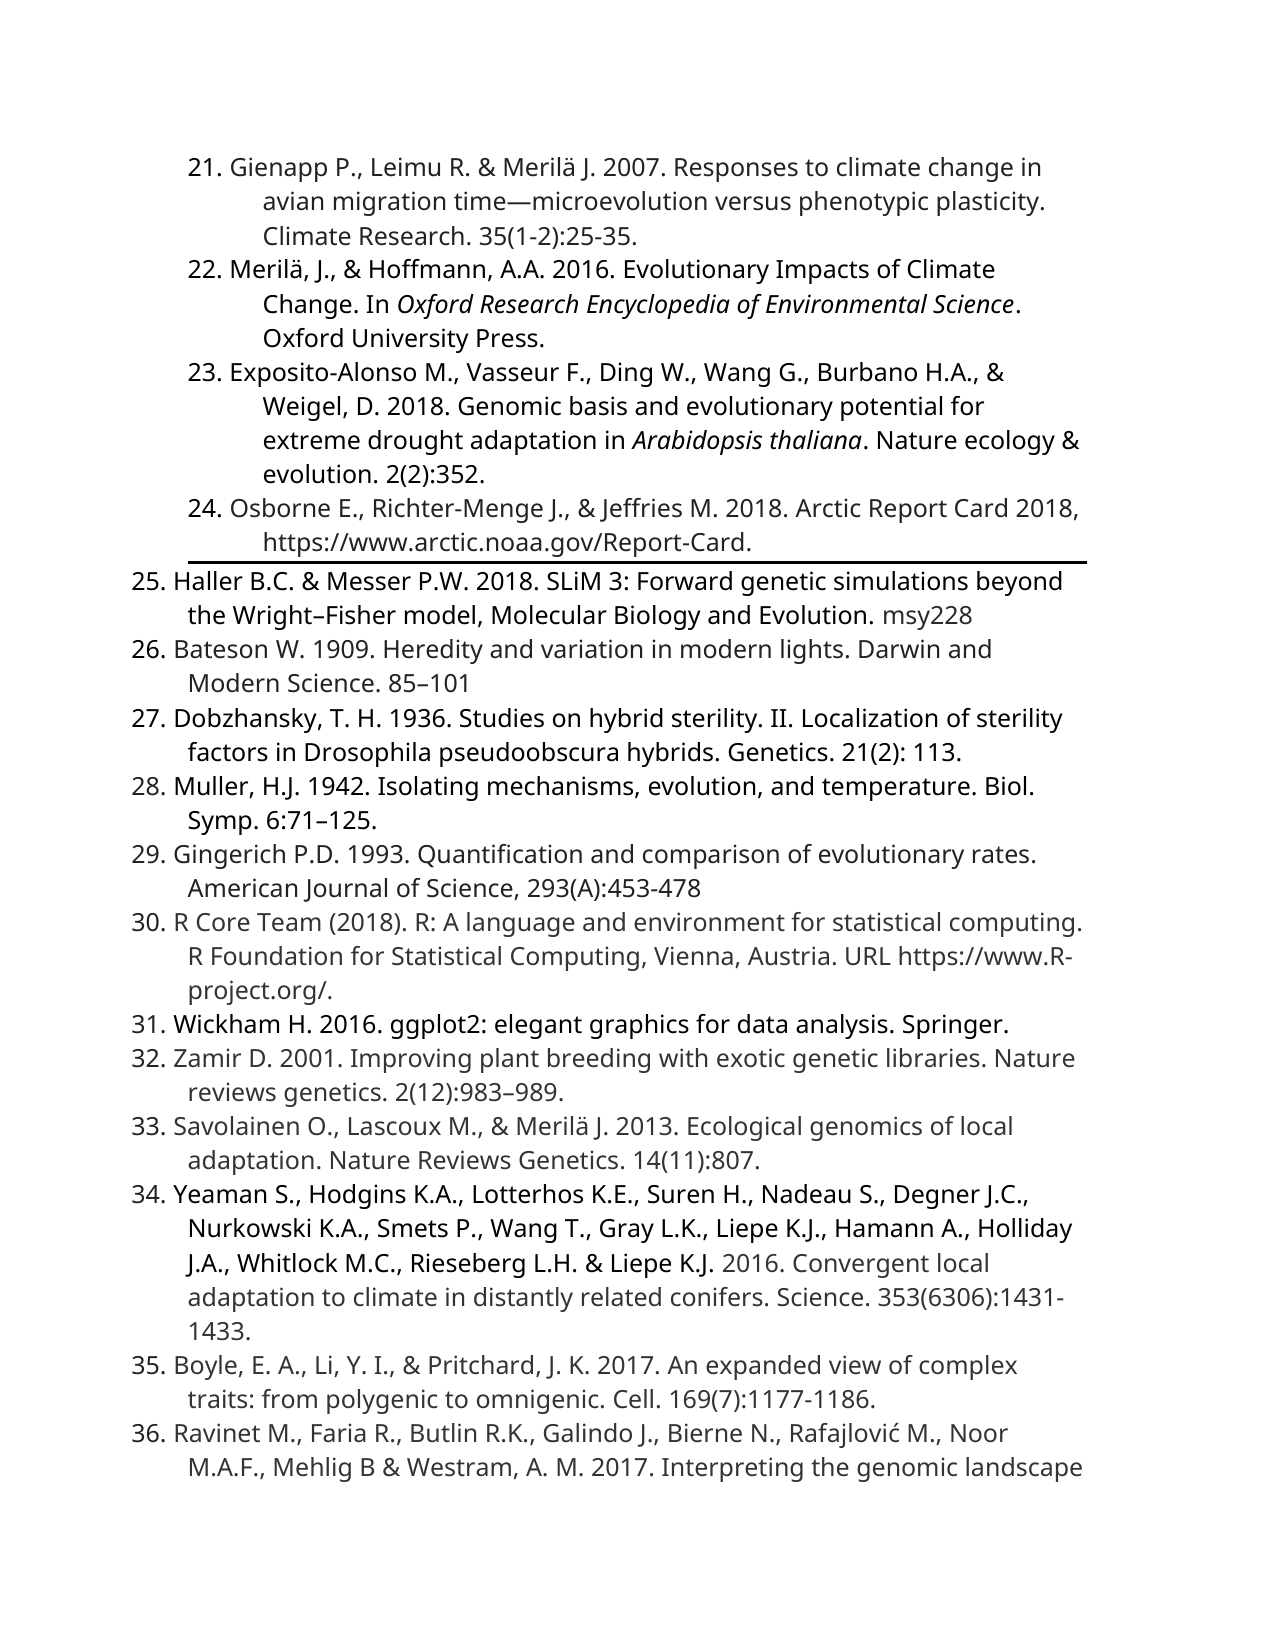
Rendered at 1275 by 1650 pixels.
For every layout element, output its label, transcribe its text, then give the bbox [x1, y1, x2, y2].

text 28. Muller, H.J. 1942. Isolating mechanisms, evolution, and temperature. Biol. Symp. 6:71–125. [131, 768, 1087, 836]
text 21. Gienapp P., Leimu R. & Merilä J. 2007. Responses to climate change in avian migration time—microevolution versus phenotypic plasticity. Climate Research. 35(1-2):25-35. [187, 150, 1087, 252]
text 26. Bateson W. 1909. Heredity and variation in modern lights. Darwin and Modern Science. 85–101 [131, 632, 1087, 700]
text 23. Exposito-Alonso M., Vasseur F., Ding W., Wang G., Burbano H.A., & Weigel, D. 2018. Genomic basis and evolutionary potential for extreme drought adaptation in Arabidopsis thaliana. Nature ecology & evolution. 2(2):352. [187, 354, 1087, 491]
text 24. Osborne E., Richter-Menge J., & Jeffries M. 2018. Arctic Report Card 2018, https://www.arctic.noaa.gov/Report-Card. [187, 491, 1087, 564]
text 27. Dobzhansky, T. H. 1936. Studies on hybrid sterility. II. Localization of sterility factors in Drosophila pseudoobscura hybrids. Genetics. 21(2): 113. [131, 700, 1087, 768]
text 25. Haller B.C. & Messer P.W. 2018. SLiM 3: Forward genetic simulations beyond the Wright–Fisher model, Molecular Biology and Evolution. msy228 [131, 564, 1087, 632]
text 33. Savolainen O., Lascoux M., & Merilä J. 2013. Ecological genomics of local adaptation. Nature Reviews Genetics. 14(11):807. [131, 1109, 1087, 1177]
text 31. Wickham H. 2016. ggplot2: elegant graphics for data analysis. Springer. [131, 1007, 1087, 1041]
text 22. Merilä, J., & Hoffmann, A.A. 2016. Evolutionary Impacts of Climate Change. In Oxford Research Encyclopedia of Environmental Science. Oxford University Press. [187, 252, 1087, 354]
text 32. Zamir D. 2001. Improving plant breeding with exotic genetic libraries. Nature reviews genetics. 2(12):983–989. [131, 1041, 1087, 1109]
text 30. R Core Team (2018). R: A language and environment for statistical computing. R Foundation for Statistical Computing, Vienna, Austria. URL https://www.R-project.org/. [131, 904, 1087, 1007]
text 34. Yeaman S., Hodgins K.A., Lotterhos K.E., Suren H., Nadeau S., Degner J.C., Nurkowski K.A., Smets P., Wang T., Gray L.K., Liepe K.J., Hamann A., Holliday J.A., Whitlock M.C., Rieseberg L.H. & Liepe K.J. 2016. Convergent local adaptation to climate in distantly related conifers. Science. 353(6306):1431-1433. [131, 1177, 1087, 1347]
text 35. Boyle, E. A., Li, Y. I., & Pritchard, J. K. 2017. An expanded view of complex traits: from polygenic to omnigenic. Cell. 169(7):1177-1186. [131, 1347, 1087, 1416]
text 29. Gingerich P.D. 1993. Quantification and comparison of evolutionary rates. American Journal of Science, 293(A):453-478 [131, 836, 1087, 904]
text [131, 1416, 1087, 1484]
